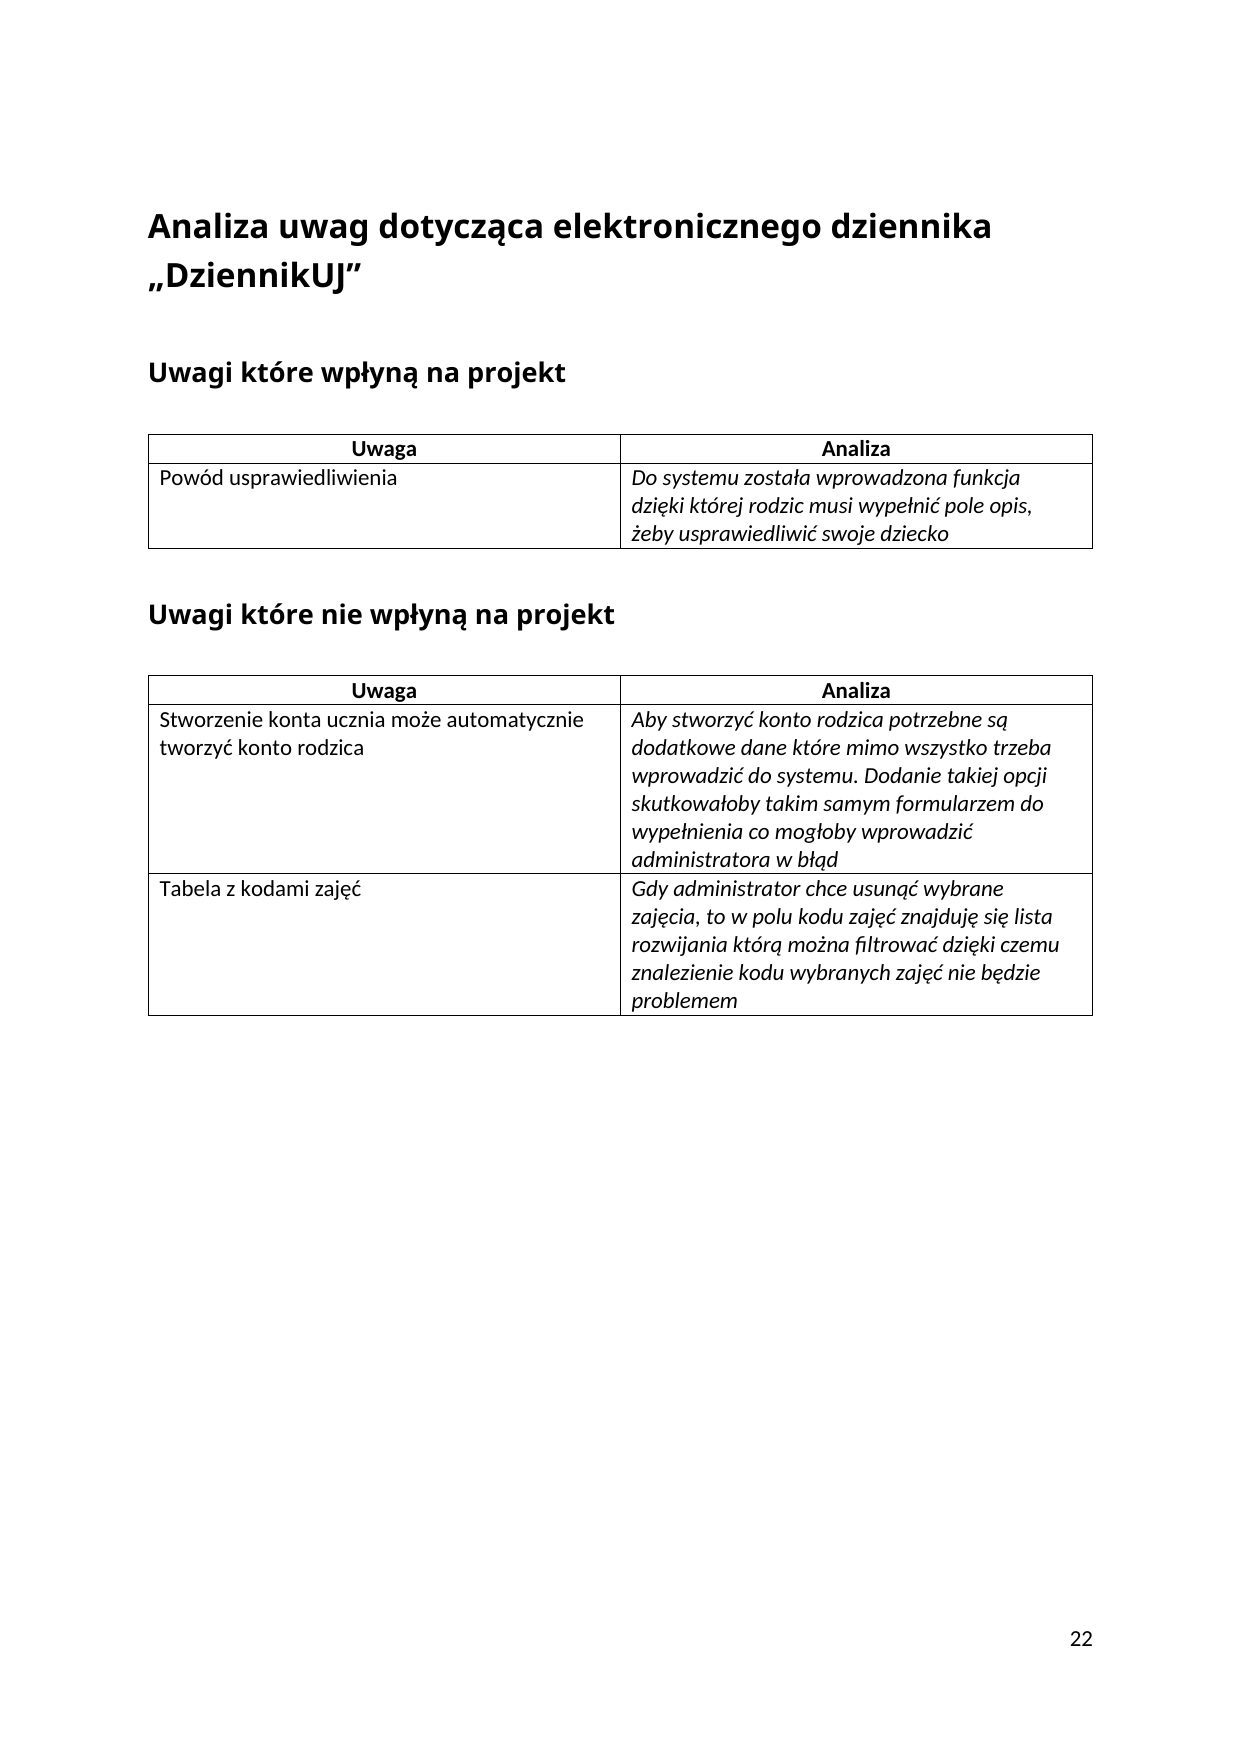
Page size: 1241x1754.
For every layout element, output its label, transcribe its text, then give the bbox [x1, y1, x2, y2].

table_header Uwaga [149, 435, 620, 462]
subtitle Uwagi które nie wpłyną na projekt [148, 596, 1093, 672]
table_cell Powód usprawiedliwienia [149, 464, 620, 548]
table_cell Gdy administrator chce usunąć wybrane zajęcia, to w polu kodu zajęć znajduję się lista rozwijania którą można filtrować dzięki czemu znalezienie kodu wybranych zajęć nie będzie problemem [621, 874, 1092, 1014]
table_header Uwaga [149, 676, 620, 704]
table_header Analiza [621, 676, 1092, 704]
table_cell Aby stworzyć konto rodzica potrzebne są dodatkowe dane które mimo wszystko trzeba wprowadzić do systemu. Dodanie takiej opcji skutkowałoby takim samym formularzem do wypełnienia co mogłoby wprowadzić administratora w błąd [621, 705, 1092, 873]
table_cell Tabela z kodami zajęć [149, 874, 620, 1014]
table_cell Do systemu została wprowadzona funkcja dzięki której rodzic musi wypełnić pole opis, żeby usprawiedliwić swoje dziecko [621, 464, 1092, 548]
subtitle Analiza uwag dotycząca elektronicznego dziennika „DziennikUJ” [148, 203, 1093, 346]
table_cell Stworzenie konta ucznia może automatycznie tworzyć konto rodzica [149, 705, 620, 873]
subtitle Uwagi które wpłyną na projekt [148, 354, 1093, 431]
table_header Analiza [621, 435, 1092, 462]
